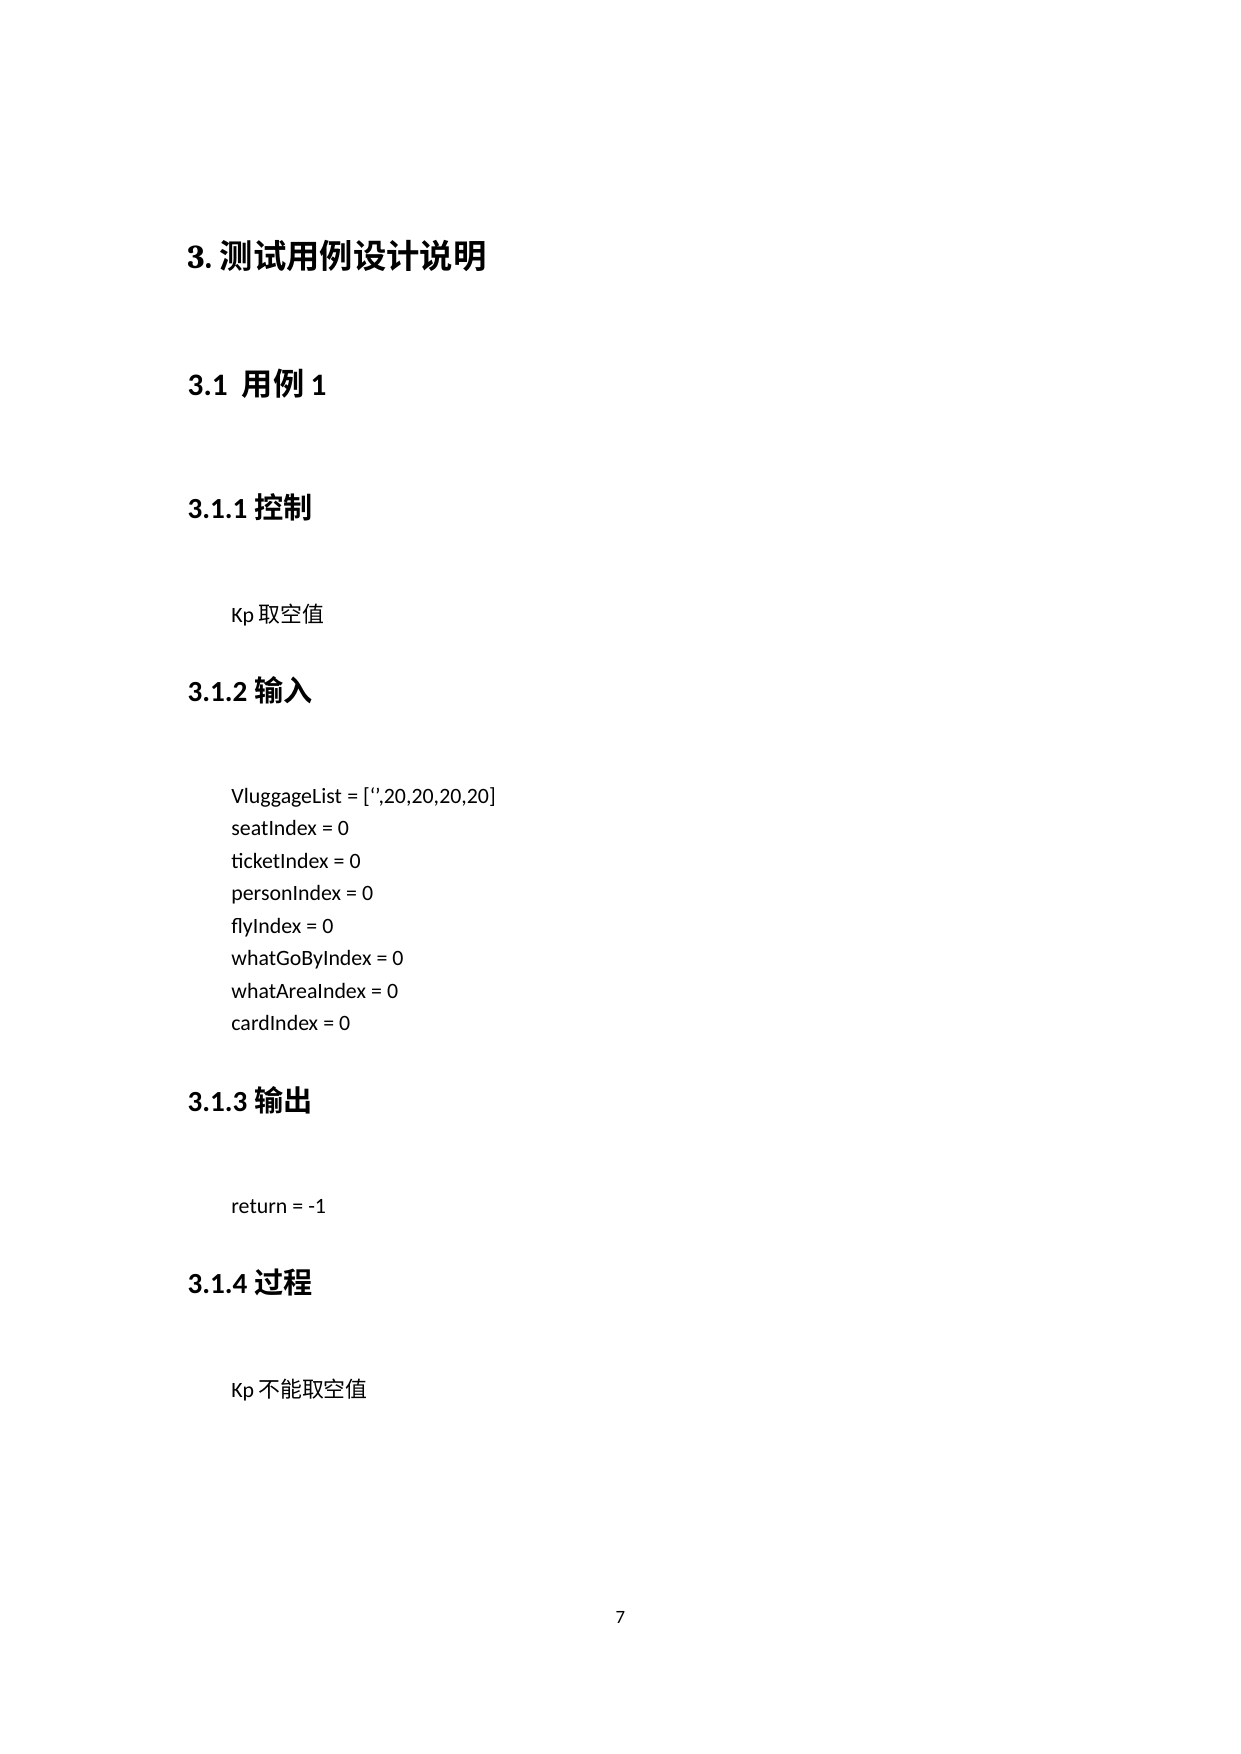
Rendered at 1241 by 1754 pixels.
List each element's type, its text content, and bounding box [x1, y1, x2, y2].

text Kp不能取空值 [187, 1372, 1053, 1404]
text flyIndex = 0 [187, 909, 1053, 942]
text VluggageList = [‘’,20,20,20,20] [187, 779, 1053, 812]
text Kp取空值 [187, 597, 1053, 629]
text cardIndex = 0 [187, 1007, 1053, 1039]
text seatIndex = 0 [187, 812, 1053, 844]
subtitle 3.1.2 输入 [187, 656, 1053, 721]
subtitle 3. 测试用例设计说明 [187, 222, 1053, 287]
text return = -1 [187, 1189, 1053, 1222]
subtitle 3.1 用例1 [187, 349, 1053, 414]
subtitle 3.1.4 过程 [187, 1249, 1053, 1314]
text whatGoByIndex = 0 [187, 942, 1053, 974]
subtitle 3.1.1 控制 [187, 474, 1053, 539]
subtitle 3.1.3 输出 [187, 1066, 1053, 1131]
text whatAreaIndex = 0 [187, 974, 1053, 1007]
text personIndex = 0 [187, 877, 1053, 909]
text ticketIndex = 0 [187, 844, 1053, 877]
